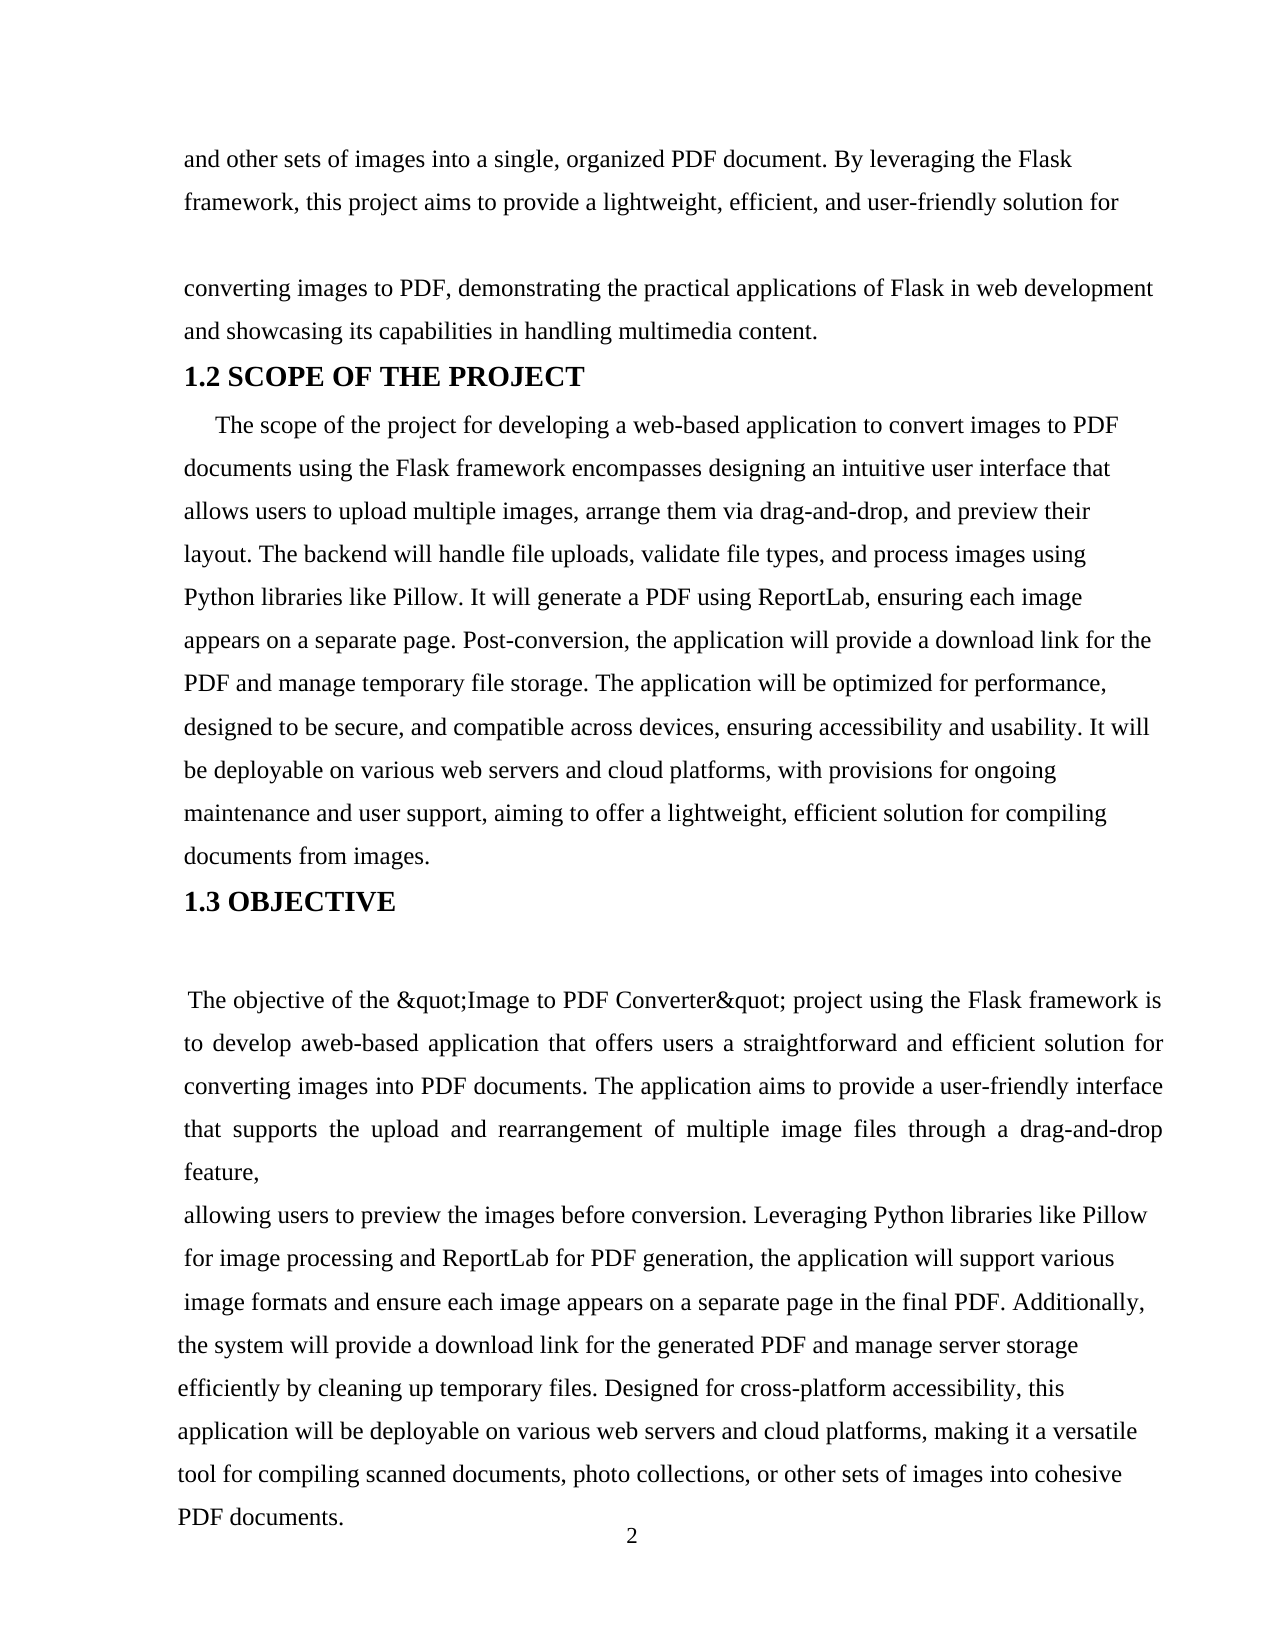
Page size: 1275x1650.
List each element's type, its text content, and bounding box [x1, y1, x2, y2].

list allowing users to preview the images before conversion. Leveraging Python libraries like Pillow [146, 1200, 1164, 1229]
text appears on a separate page. Post-conversion, the application will provide a download link for the [184, 625, 1164, 654]
text 1.3 OBJECTIVE [184, 884, 1164, 918]
text layout. The backend will handle file uploads, validate file types, and process images using [184, 539, 1164, 568]
text converting images to PDF, demonstrating the practical applications of Flask in web development [184, 273, 1164, 302]
text documents using the Flask framework encompasses designing an intuitive user interface that [184, 453, 1164, 482]
text and other sets of images into a single, organized PDF document. By leveraging the Flask [184, 144, 1164, 172]
text documents from images. [184, 841, 1164, 870]
list the system will provide a download link for the generated PDF and manage server storage [146, 1330, 1164, 1358]
text designed to be secure, and compatible across devices, ensuring accessibility and usability. It will [184, 712, 1164, 740]
list tool for compiling scanned documents, photo collections, or other sets of images into cohesive [146, 1459, 1164, 1488]
text Python libraries like Pillow. It will generate a PDF using ReportLab, ensuring each image [184, 582, 1164, 611]
text allows users to upload multiple images, arrange them via drag-and-drop, and preview their [184, 496, 1164, 525]
text maintenance and user support, aiming to offer a lightweight, efficient solution for compiling [184, 798, 1164, 827]
list for image processing and ReportLab for PDF generation, the application will support various [146, 1243, 1164, 1272]
list application will be deployable on various web servers and cloud platforms, making it a versatile [146, 1416, 1164, 1445]
list The objective of the &quot;Image to PDF Converter&quot; project using the Flask framework is to develop aweb-based application that offers users a straightforward and efficient solution for converting images into PDF documents. The application aims to provide a user-friendly interface that supports the upload and rearrangement of multiple image files through a drag-and-drop feature, [146, 985, 1164, 1186]
text be deployable on various web servers and cloud platforms, with provisions for ongoing [184, 755, 1164, 783]
text framework, this project aims to provide a lightweight, efficient, and user-friendly solution for [184, 187, 1164, 216]
list image formats and ensure each image appears on a separate page in the final PDF. Additionally, [146, 1287, 1164, 1315]
list 1.2 SCOPE OF THE PROJECT [184, 359, 1164, 393]
text and showcasing its capabilities in handling multimedia content. [184, 316, 1164, 345]
text PDF and manage temporary file storage. The application will be optimized for performance, [184, 668, 1164, 697]
text The scope of the project for developing a web-based application to convert images to PDF [184, 410, 1164, 438]
list efficiently by cleaning up temporary files. Designed for cross-platform accessibility, this [146, 1373, 1164, 1402]
list PDF documents. [146, 1502, 1164, 1531]
